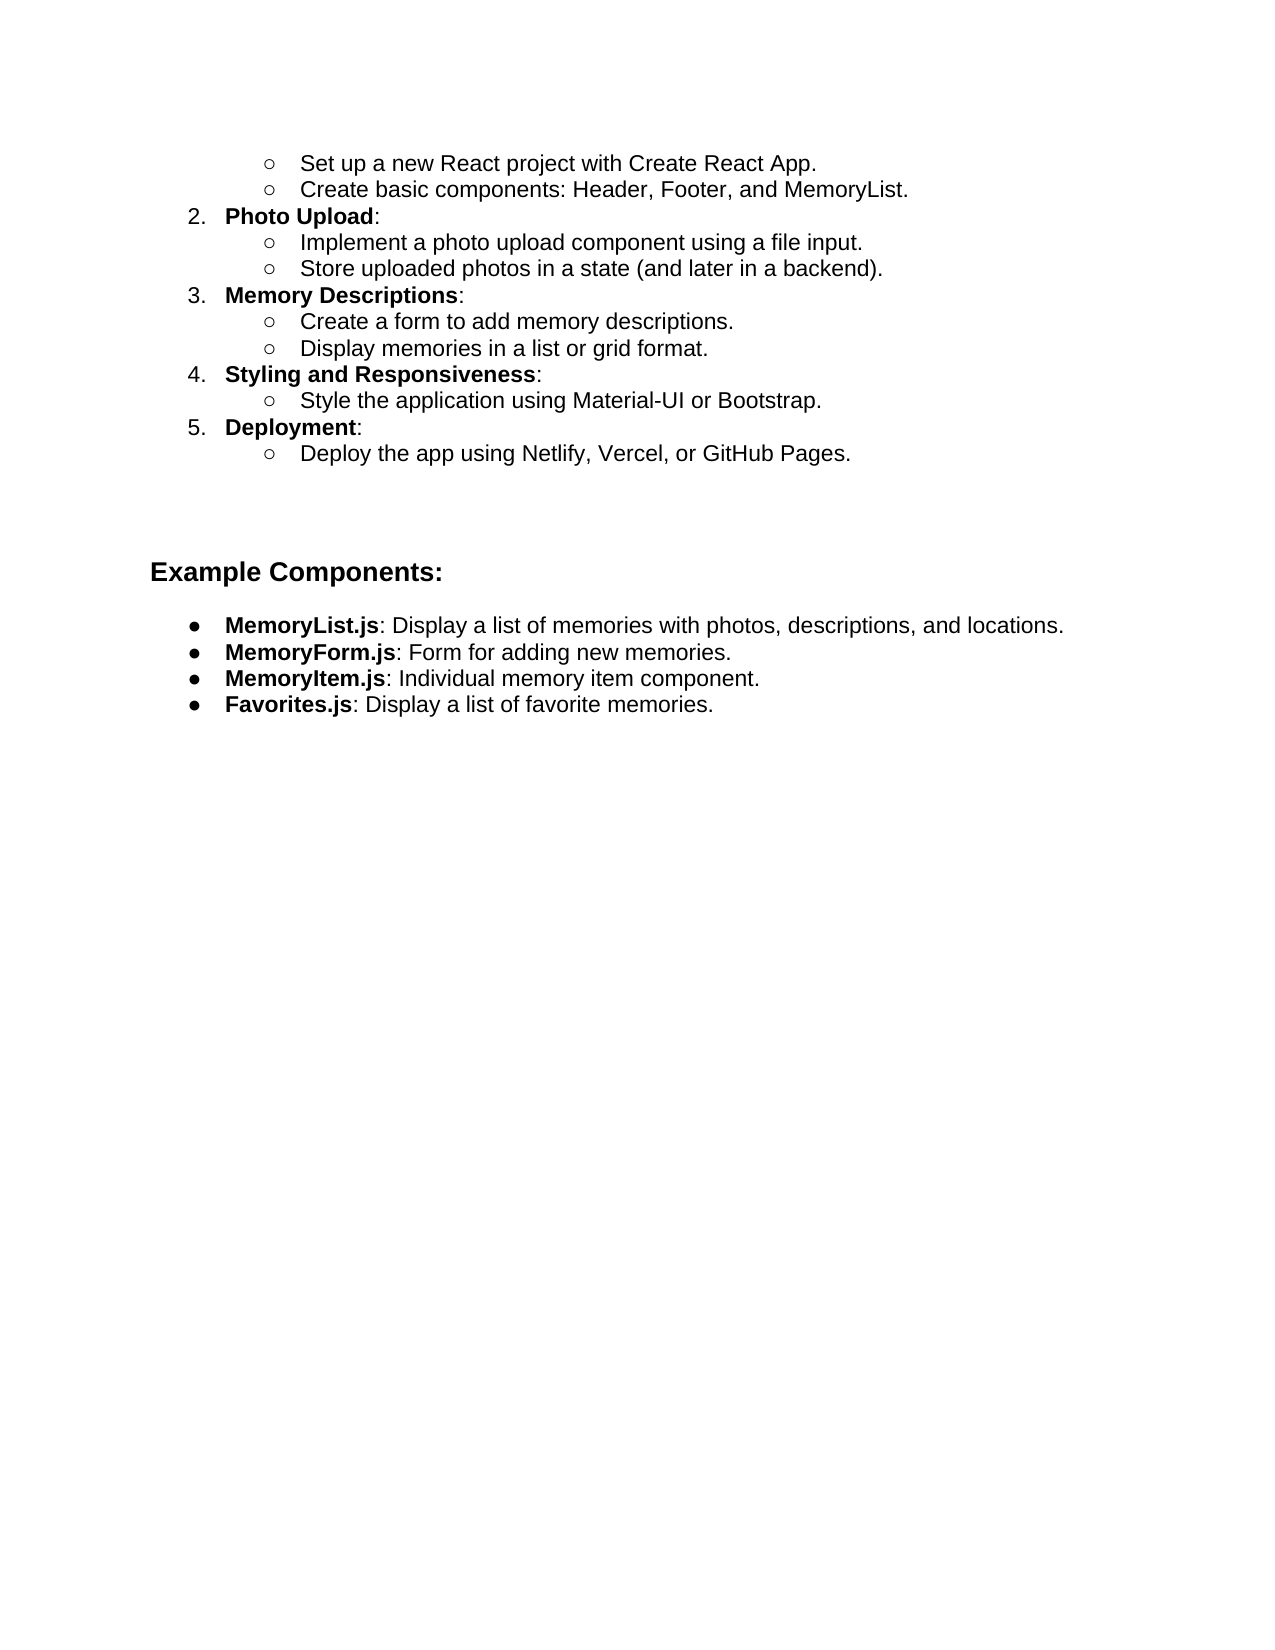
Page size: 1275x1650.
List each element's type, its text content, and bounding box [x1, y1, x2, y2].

list MemoryList.js: Display a list of memories with photos, descriptions, and locations. [187, 612, 1125, 638]
list Deploy the app using Netlify, Vercel, or GitHub Pages. [262, 440, 1125, 466]
list Memory Descriptions: [187, 282, 1125, 308]
list Style the application using Material-UI or Bootstrap. [262, 387, 1125, 413]
list MemoryForm.js: Form for adding new memories. [187, 638, 1125, 665]
list Store uploaded photos in a state (and later in a backend). [262, 255, 1125, 282]
list Create basic components: Header, Footer, and MemoryList. [262, 176, 1125, 203]
list Deployment: [187, 413, 1125, 440]
list Styling and Responsiveness: [187, 361, 1125, 387]
list Create a form to add memory descriptions. [262, 308, 1125, 334]
list Implement a photo upload component using a file input. [262, 229, 1125, 255]
list Display memories in a list or grid format. [262, 334, 1125, 361]
list MemoryItem.js: Individual memory item component. [187, 665, 1125, 691]
subtitle Example Components: [150, 556, 1125, 587]
list Photo Upload: [187, 203, 1125, 229]
list Set up a new React project with Create React App. [262, 150, 1125, 176]
list Favorites.js: Display a list of favorite memories. [187, 691, 1125, 717]
